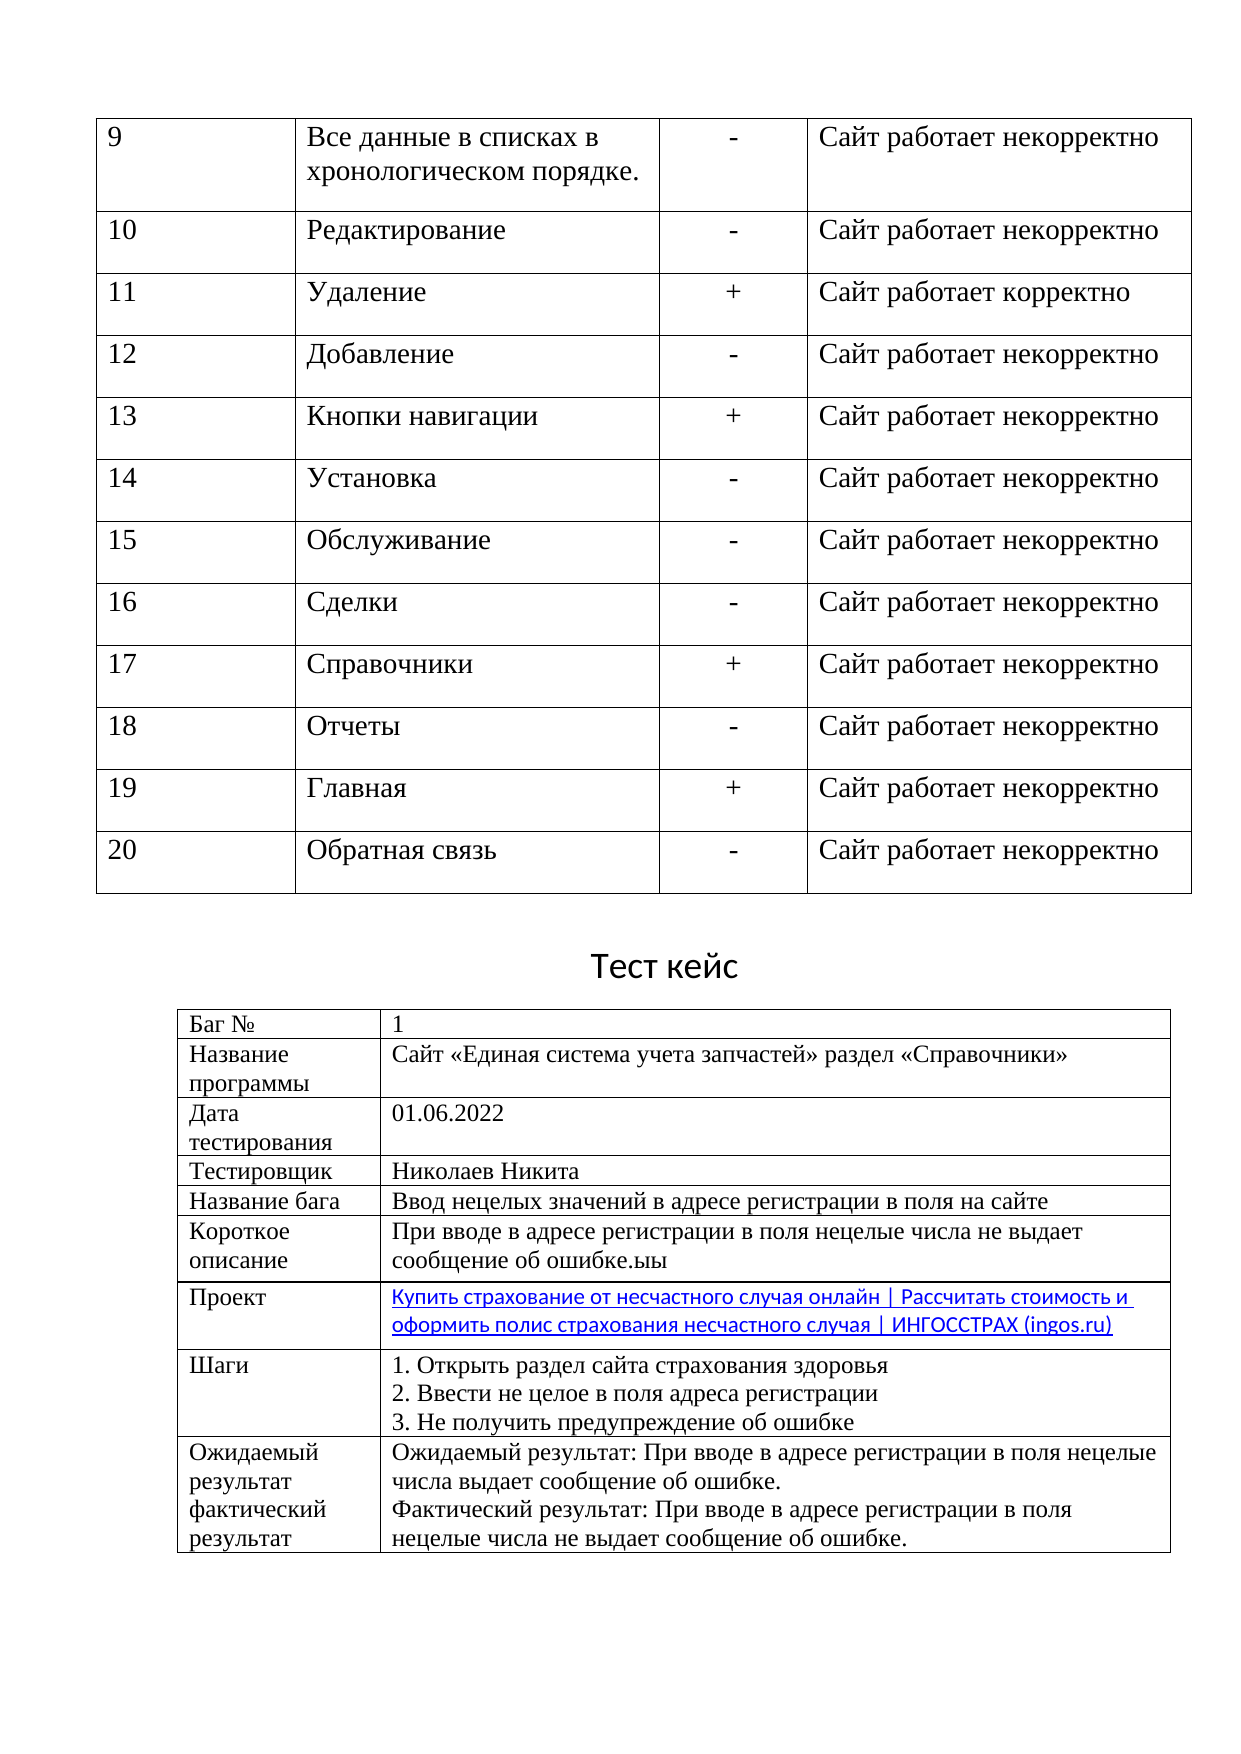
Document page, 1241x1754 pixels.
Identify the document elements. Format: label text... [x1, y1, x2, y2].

table_cell Сайт работает некорректно [808, 646, 1191, 707]
table_cell Сайт работает корректно [808, 274, 1191, 335]
table_cell Короткое описание [178, 1216, 380, 1281]
table_cell 13 [97, 398, 295, 459]
table_cell Установка [296, 460, 659, 521]
table_cell + [660, 274, 807, 335]
table_cell - [660, 832, 807, 893]
table_cell Проект [178, 1283, 380, 1349]
table_cell - [660, 336, 807, 397]
table_cell Главная [296, 770, 659, 831]
table_cell 20 [97, 832, 295, 893]
table_cell 19 [97, 770, 295, 831]
table_cell Шаги [178, 1350, 380, 1436]
table_cell 16 [97, 584, 295, 645]
table_header 1 [381, 1010, 1170, 1038]
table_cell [808, 119, 1191, 211]
table_cell Ввод нецелых значений в адресе регистрации в поля на сайте [381, 1186, 1170, 1215]
table_cell - [660, 119, 807, 211]
table_cell Отчеты [296, 708, 659, 769]
table_cell + [660, 770, 807, 831]
table_cell Обратная связь [296, 832, 659, 893]
table_cell Ожидаемый результат: При вводе в адресе регистрации в поля нецелые числа выдает сообщение об ошибке. Фактический результат: При вводе в адресе регистрации в поля нецелые числа не выдает сообщение об ошибке. [381, 1437, 1170, 1552]
table_cell Справочники [296, 646, 659, 707]
table_cell Сайт работает некорректно [808, 832, 1191, 893]
table_cell Добавление [296, 336, 659, 397]
table_cell Редактирование [296, 212, 659, 273]
table_cell - [660, 708, 807, 769]
table_cell 12 [97, 336, 295, 397]
table_cell 14 [97, 460, 295, 521]
table_cell Сайт работает некорректно [808, 584, 1191, 645]
table_cell Сайт работает некорректно [808, 212, 1191, 273]
table_cell - [660, 460, 807, 521]
table_header Баг № [178, 1010, 380, 1038]
table_cell + [660, 398, 807, 459]
table_cell 15 [97, 522, 295, 583]
table_cell Открыть раздел сайта страхования здоровья Ввести не целое в поля адреса регистрации Не получить предупреждение об ошибке [381, 1350, 1170, 1436]
table_cell При вводе в адресе регистрации в поля нецелые числа не выдает сообщение об ошибке.ыы [381, 1216, 1170, 1281]
table_cell - [660, 212, 807, 273]
table_cell Сайт работает некорректно [808, 708, 1191, 769]
table_cell Сайт работает некорректно [808, 336, 1191, 397]
table_cell Обслуживание [296, 522, 659, 583]
table_cell Сайт работает некорректно [808, 770, 1191, 831]
table_cell Николаев Никита [381, 1156, 1170, 1185]
table_cell Ожидаемый результат фактический результат [178, 1437, 380, 1552]
table_cell 01.06.2022 [381, 1098, 1170, 1155]
table_cell - [660, 584, 807, 645]
table_cell Название программы [178, 1039, 380, 1097]
table_cell Дата тестирования [178, 1098, 380, 1155]
table_cell Кнопки навигации [296, 398, 659, 459]
table_cell Тестировщик [178, 1156, 380, 1185]
table_cell Сайт работает некорректно [808, 460, 1191, 521]
table_cell Сайт работает некорректно [808, 522, 1191, 583]
table_cell + [660, 646, 807, 707]
table_cell Купить страхование от несчастного случая онлайн | Рассчитать стоимость и оформить полис страхования несчастного случая | ИНГОССТРАХ (ingos.ru) [381, 1283, 1170, 1349]
table_cell Сделки [296, 584, 659, 645]
table_cell 10 [97, 212, 295, 273]
table_cell Название бага [178, 1186, 380, 1215]
table_cell Сайт работает некорректно [808, 398, 1191, 459]
table_cell Все данные в списках в хронологическом порядке. [296, 119, 659, 211]
table_cell 17 [97, 646, 295, 707]
table_cell Удаление [296, 274, 659, 335]
table_cell 18 [97, 708, 295, 769]
table_cell 9 [97, 119, 295, 211]
table_cell Сайт «Единая система учета запчастей» раздел «Справочники» [381, 1039, 1170, 1097]
table_cell 11 [97, 274, 295, 335]
table_cell - [660, 522, 807, 583]
text Тест кейс [177, 942, 1152, 988]
